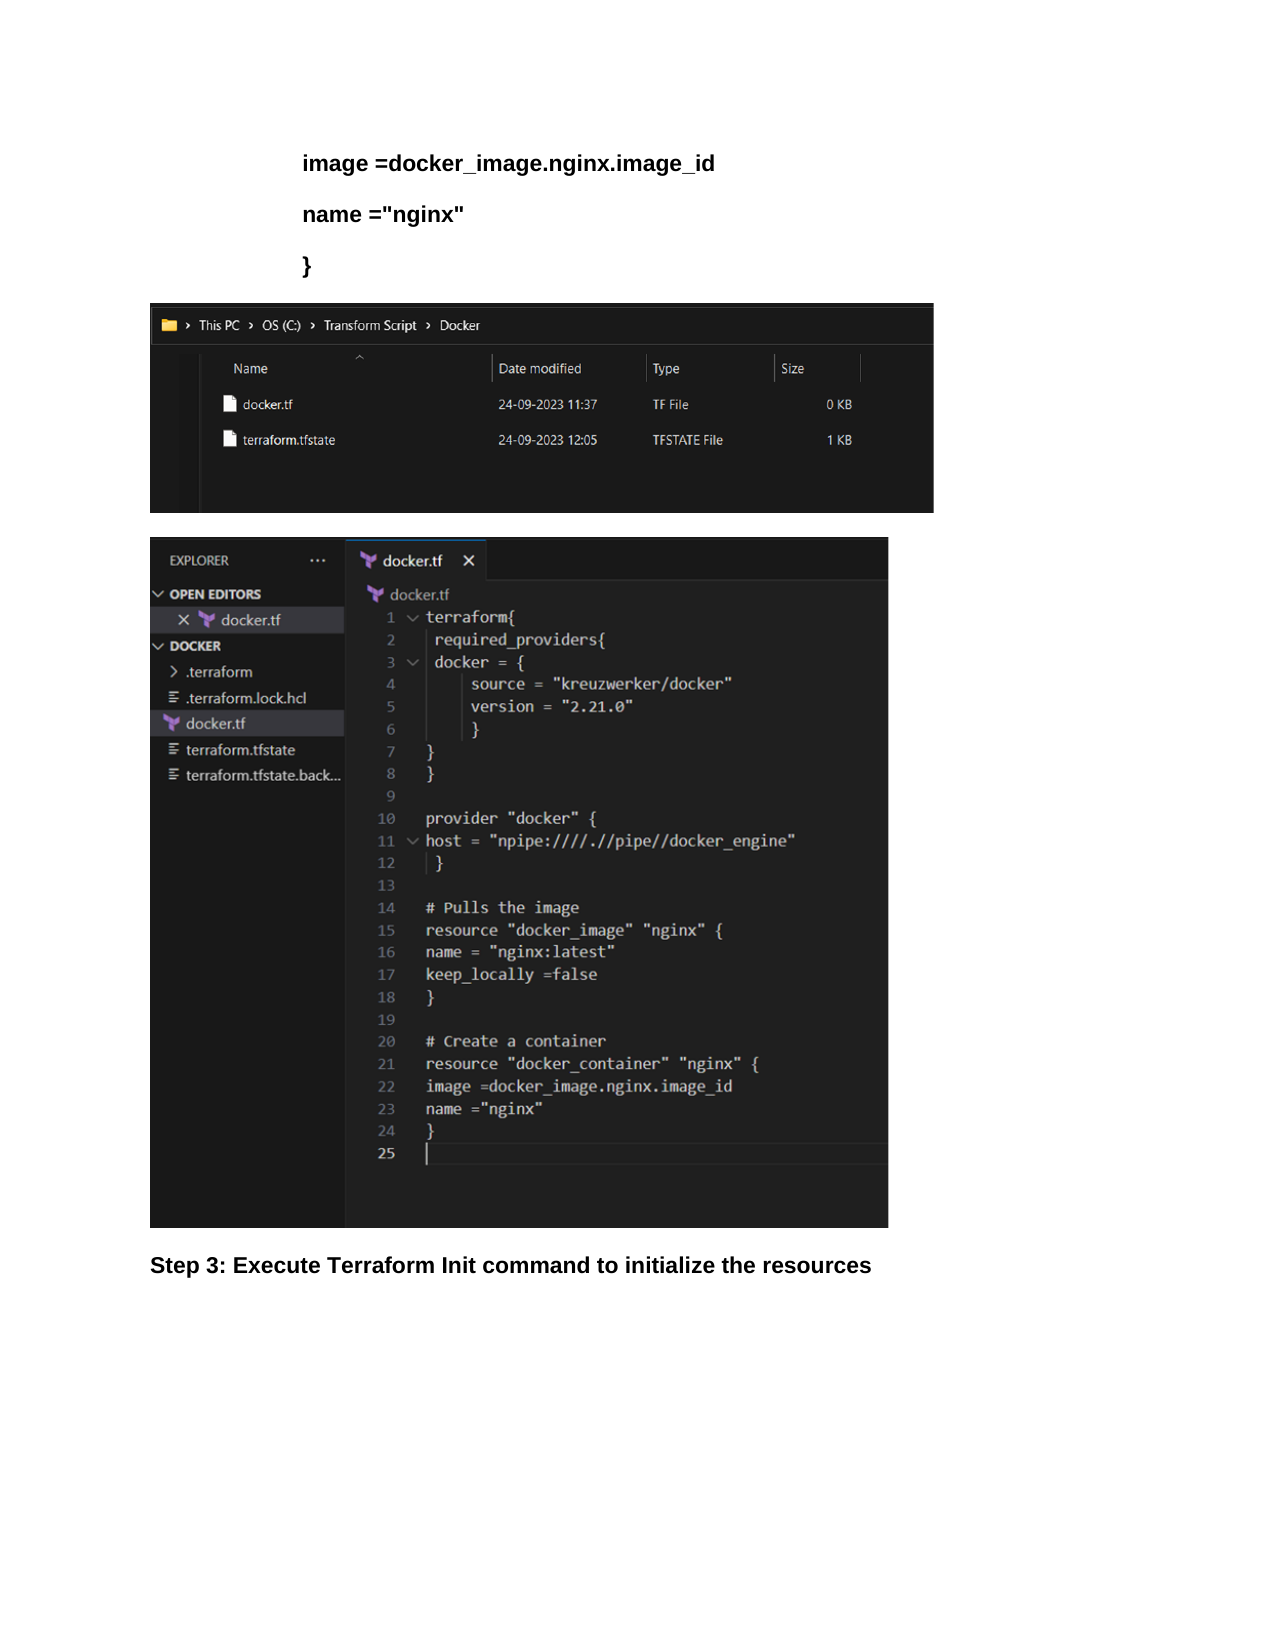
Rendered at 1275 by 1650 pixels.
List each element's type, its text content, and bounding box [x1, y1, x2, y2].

text name ="nginx" [302, 201, 1125, 227]
text Step 3: Execute Terraform Init command to initialize the resources [150, 1252, 1125, 1278]
text } [302, 252, 1125, 278]
picture [150, 303, 934, 513]
text image =docker_image.nginx.image_id [302, 150, 1125, 176]
picture [150, 537, 889, 1228]
